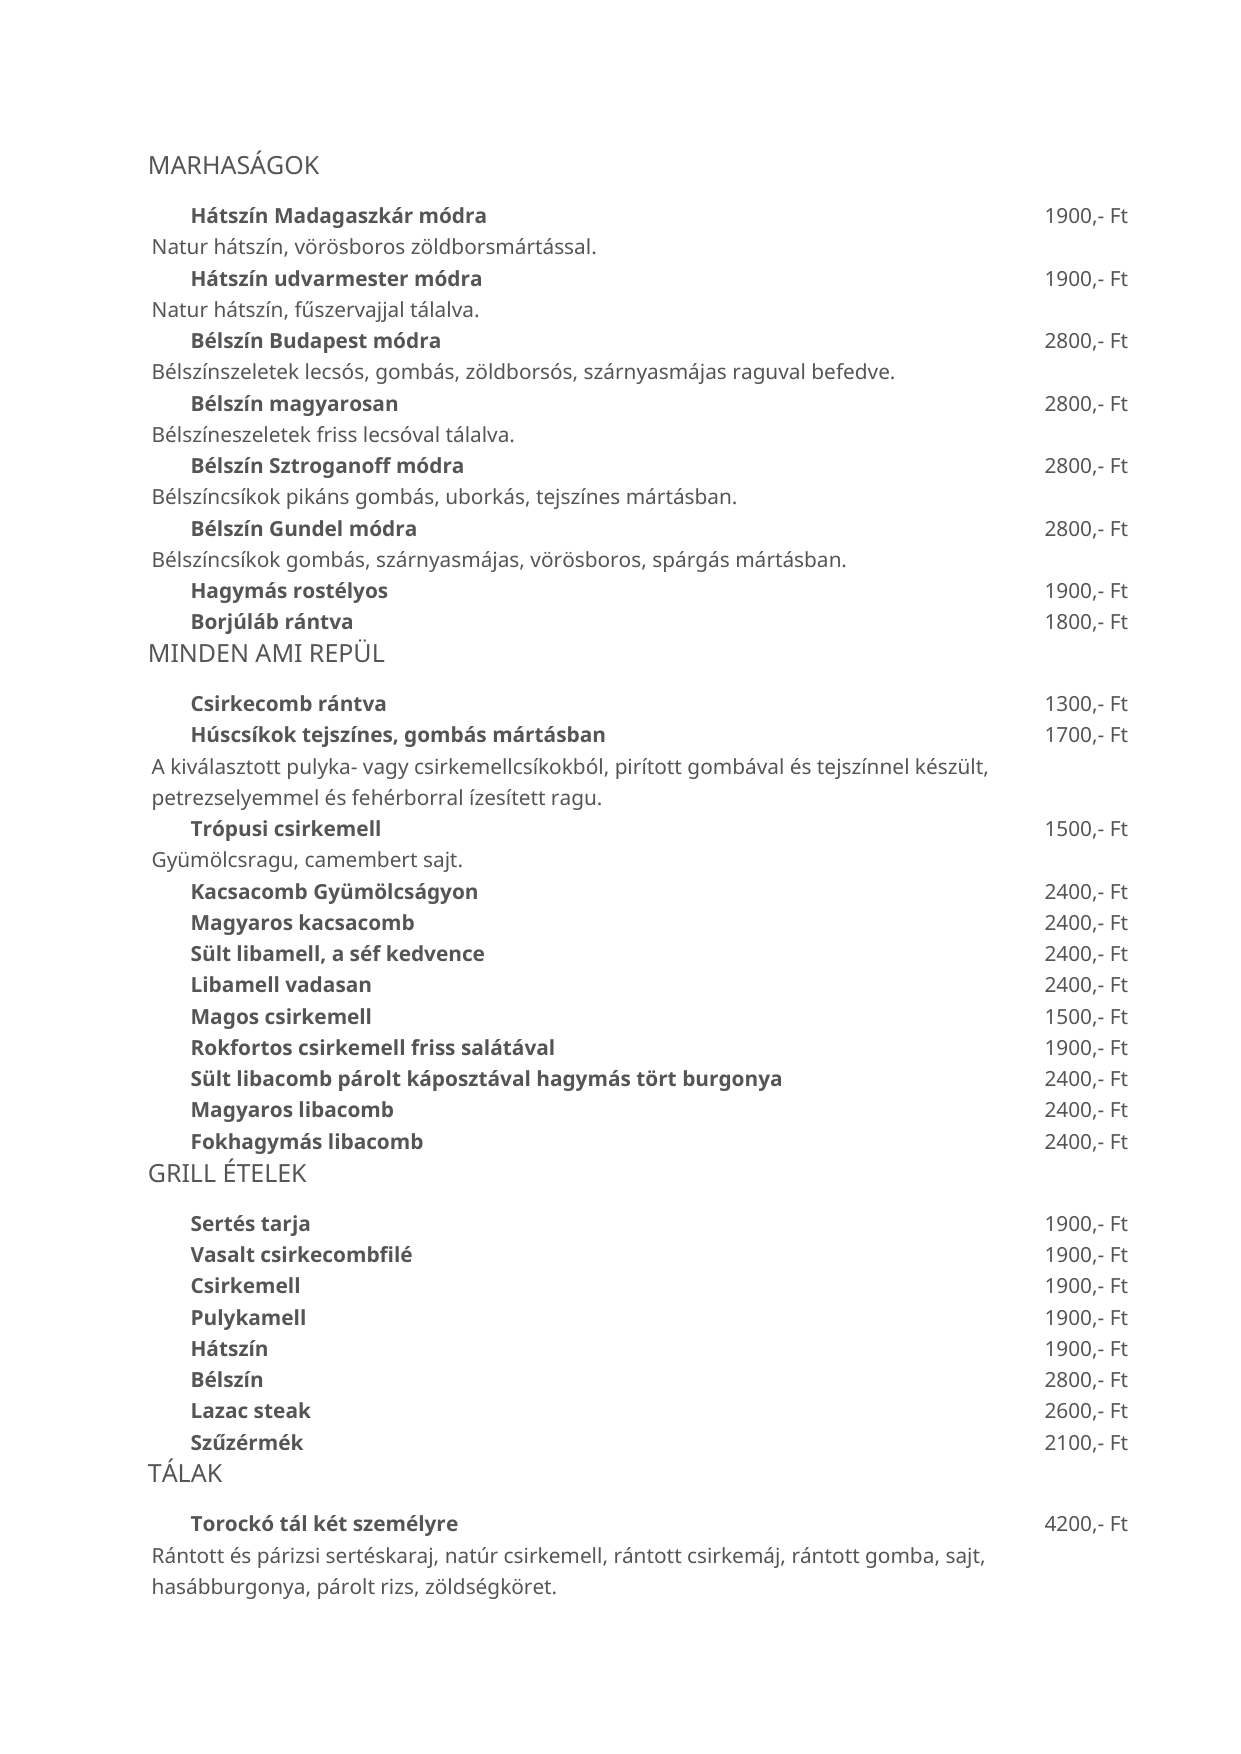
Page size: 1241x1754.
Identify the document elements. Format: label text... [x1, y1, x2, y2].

table_header Hagymás rostélyos [112, 573, 927, 604]
table_header 1900,- Ft [928, 1331, 1128, 1362]
table_header 2100,- Ft [928, 1425, 1128, 1456]
table_header Hátszín udvarmester módra [112, 261, 927, 292]
table_header Bélszín [112, 1362, 927, 1393]
table_header 2400,- Ft [928, 874, 1128, 905]
table_header 2800,- Ft [928, 386, 1128, 417]
table_cell Bélszíneszeletek friss lecsóval tálalva. [112, 417, 1128, 448]
table_header Hátszín [112, 1331, 927, 1362]
table_header 2400,- Ft [928, 1124, 1128, 1155]
text Grill ételek [148, 1155, 1093, 1189]
table_header Bélszín Gundel módra [112, 511, 927, 542]
table_header 2800,- Ft [928, 448, 1128, 479]
table_header 2400,- Ft [928, 1093, 1128, 1124]
table_cell Bélszíncsíkok pikáns gombás, uborkás, tejszínes mártásban. [112, 480, 1128, 511]
table_header Csirkemell [112, 1269, 927, 1300]
table_header Húscsíkok tejszínes, gombás mártásban [112, 718, 983, 749]
table_header Sertés tarja [112, 1206, 927, 1237]
table_header Vasalt csirkecombfilé [112, 1237, 927, 1268]
table_header Csirkecomb rántva [112, 687, 927, 718]
table_header Borjúláb rántva [112, 605, 927, 636]
table_header 2600,- Ft [928, 1394, 1128, 1425]
table_cell Natur hátszín, vörösboros zöldborsmártással. [112, 230, 1128, 261]
table_header Magos csirkemell [112, 999, 927, 1030]
table_header Bélszín Sztroganoff módra [112, 448, 927, 479]
table_header 2400,- Ft [928, 905, 1128, 937]
table_header Sült libamell, a séf kedvence [112, 937, 927, 968]
table_header 1900,- Ft [928, 1206, 1128, 1237]
table_cell Natur hátszín, fűszervajjal tálalva. [112, 292, 1128, 323]
table_header Torockó tál két személyre [112, 1507, 979, 1538]
table_header 2800,- Ft [928, 511, 1128, 542]
table_header 1300,- Ft [928, 687, 1128, 718]
table_header Rokfortos csirkemell friss salátával [112, 1030, 927, 1062]
table_header 1700,- Ft [983, 718, 1128, 749]
table_header Magyaros kacsacomb [112, 905, 927, 937]
table_header Magyaros libacomb [112, 1093, 927, 1124]
table_cell Bélszíncsíkok gombás, szárnyasmájas, vörösboros, spárgás mártásban. [112, 542, 1128, 573]
table_header Trópusi csirkemell [112, 812, 927, 843]
table_header Bélszín magyarosan [112, 386, 927, 417]
table_header Fokhagymás libacomb [112, 1124, 927, 1155]
table_header 1500,- Ft [928, 812, 1128, 843]
table_cell Gyümölcsragu, camembert sajt. [112, 843, 1128, 874]
table_header 1900,- Ft [928, 1300, 1128, 1331]
table_header 1900,- Ft [928, 1269, 1128, 1300]
table_header 2800,- Ft [928, 1362, 1128, 1393]
table_header 1900,- Ft [928, 1237, 1128, 1268]
table_cell Bélszínszeletek lecsós, gombás, zöldborsós, szárnyasmájas raguval befedve. [112, 355, 1128, 386]
table_header Sült libacomb párolt káposztával hagymás tört burgonya [112, 1062, 927, 1093]
text Tálak [148, 1456, 1093, 1490]
table_header Bélszín Budapest módra [112, 323, 927, 354]
text Minden ami repül [148, 636, 1093, 670]
table_header 4200,- Ft [979, 1507, 1128, 1538]
table_cell Rántott és párizsi sertéskaraj, natúr csirkemell, rántott csirkemáj, rántott gomba, sajt, hasábburgonya, párolt rizs, zöldségköret. [112, 1538, 1128, 1601]
table_header Szűzérmék [112, 1425, 927, 1456]
table_header Lazac steak [112, 1394, 927, 1425]
table_header Libamell vadasan [112, 968, 927, 999]
table_cell A kiválasztott pulyka- vagy csirkemellcsíkokból, pirított gombával és tejszínnel készült, petrezselyemmel és fehérborral ízesített ragu. [112, 749, 1128, 812]
table_header 2400,- Ft [928, 937, 1128, 968]
table_header 2400,- Ft [928, 968, 1128, 999]
table_header 2400,- Ft [928, 1062, 1128, 1093]
table_header 1900,- Ft [928, 261, 1128, 292]
table_header 1900,- Ft [928, 573, 1128, 604]
table_header 1900,- Ft [928, 1030, 1128, 1062]
text Marhaságok [148, 148, 1093, 182]
table_header Pulykamell [112, 1300, 927, 1331]
table_header 1900,- Ft [928, 198, 1128, 229]
table_header 2800,- Ft [928, 323, 1128, 354]
table_header 1500,- Ft [928, 999, 1128, 1030]
table_header Kacsacomb Gyümölcságyon [112, 874, 927, 905]
table_header 1800,- Ft [928, 605, 1128, 636]
table_header Hátszín Madagaszkár módra [112, 198, 927, 229]
